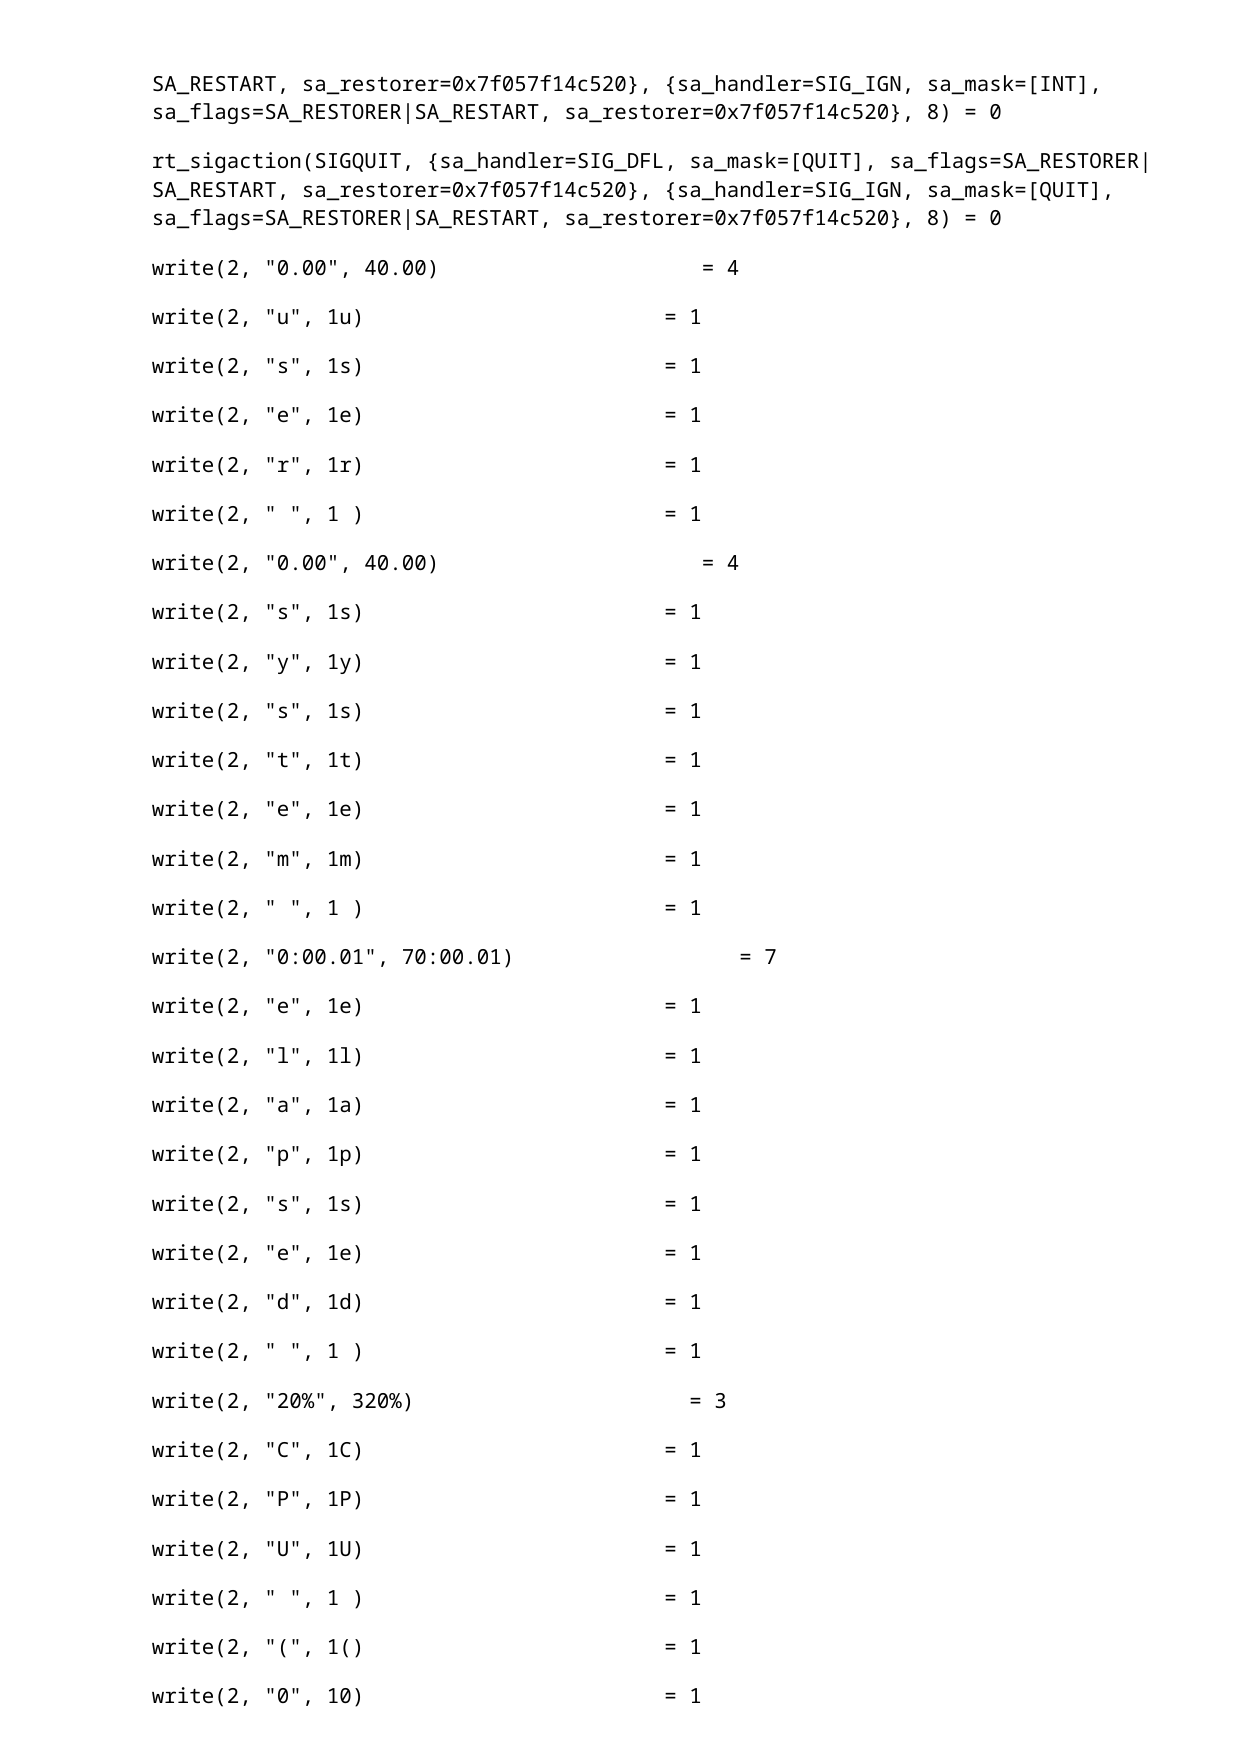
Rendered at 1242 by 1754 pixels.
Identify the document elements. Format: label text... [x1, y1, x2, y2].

text write(2, "t", 1t) = 1 [152, 745, 1217, 774]
text write(2, "a", 1a) = 1 [152, 1090, 1217, 1119]
text write(2, "0", 10) = 1 [152, 1681, 1217, 1710]
text write(2, "p", 1p) = 1 [152, 1139, 1217, 1168]
text write(2, " ", 1 ) = 1 [152, 1583, 1217, 1611]
text write(2, "e", 1e) = 1 [152, 1238, 1217, 1266]
text write(2, "s", 1s) = 1 [152, 1189, 1217, 1217]
text write(2, "e", 1e) = 1 [152, 400, 1217, 429]
text write(2, "0:00.01", 70:00.01) = 7 [152, 942, 1217, 971]
text write(2, " ", 1 ) = 1 [152, 893, 1217, 922]
text rt_sigaction(SIGQUIT, {sa_handler=SIG_DFL, sa_mask=[QUIT], sa_flags=SA_RESTORER|SA_RESTART, sa_restorer=0x7f057f14c520}, {sa_handler=SIG_IGN, sa_mask=[QUIT], sa_flags=SA_RESTORER|SA_RESTART, sa_restorer=0x7f057f14c520}, 8) = 0 [152, 146, 1217, 232]
text write(2, "20%", 320%) = 3 [152, 1386, 1217, 1414]
text write(2, "s", 1s) = 1 [152, 351, 1217, 379]
text write(2, "s", 1s) = 1 [152, 597, 1217, 626]
text write(2, "0.00", 40.00) = 4 [152, 548, 1217, 577]
text write(2, "r", 1r) = 1 [152, 450, 1217, 478]
text write(2, "0.00", 40.00) = 4 [152, 253, 1217, 281]
text write(2, "e", 1e) = 1 [152, 794, 1217, 823]
text write(2, "s", 1s) = 1 [152, 696, 1217, 724]
text write(2, "U", 1U) = 1 [152, 1534, 1217, 1562]
text write(2, "d", 1d) = 1 [152, 1287, 1217, 1316]
text write(2, "P", 1P) = 1 [152, 1484, 1217, 1513]
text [152, 69, 1217, 126]
text write(2, "y", 1y) = 1 [152, 647, 1217, 675]
text write(2, "u", 1u) = 1 [152, 302, 1217, 330]
text write(2, "m", 1m) = 1 [152, 844, 1217, 872]
text write(2, "(", 1() = 1 [152, 1632, 1217, 1661]
text write(2, "l", 1l) = 1 [152, 1041, 1217, 1069]
text write(2, "e", 1e) = 1 [152, 992, 1217, 1020]
text write(2, "C", 1C) = 1 [152, 1435, 1217, 1463]
text write(2, " ", 1 ) = 1 [152, 499, 1217, 527]
text write(2, " ", 1 ) = 1 [152, 1337, 1217, 1365]
